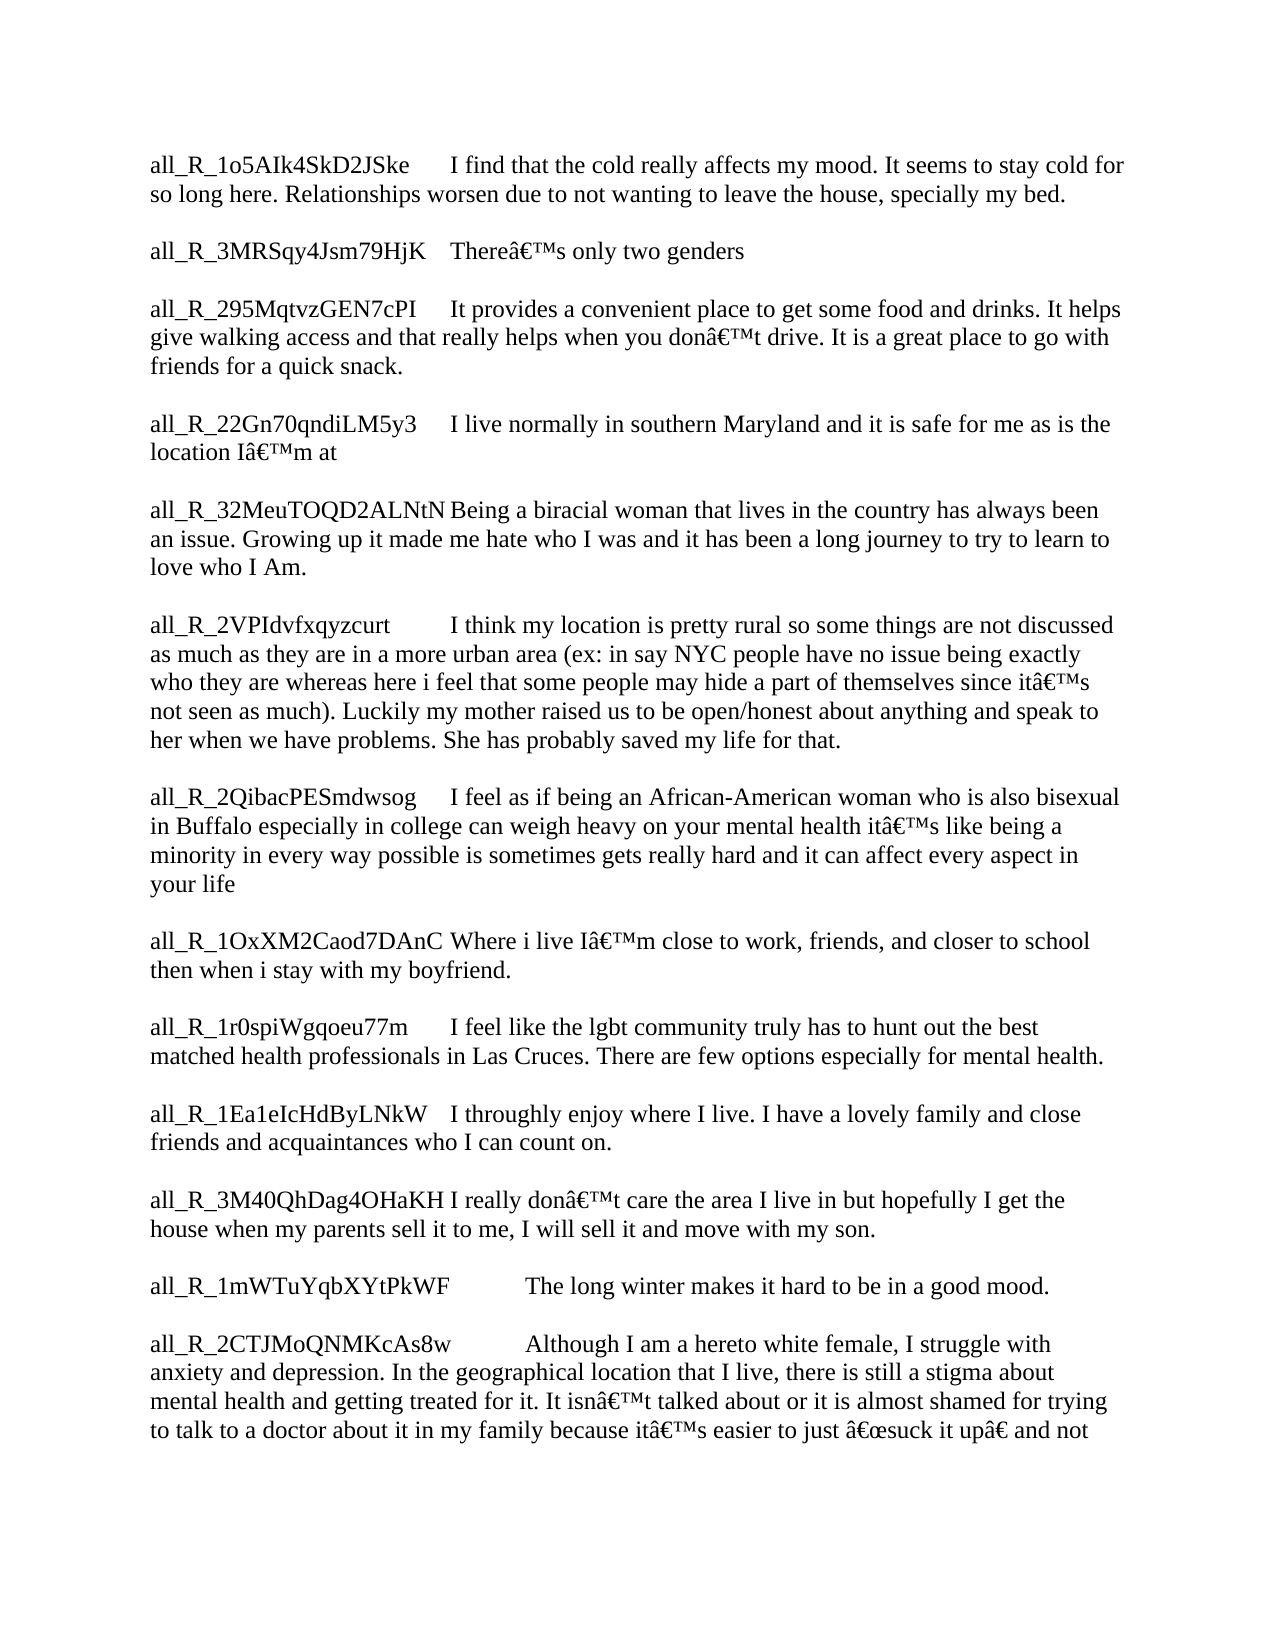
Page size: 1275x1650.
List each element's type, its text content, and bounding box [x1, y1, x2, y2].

text all_R_3M40QhDag4OHaKH I really donâ€™t care the area I live in but hopefully I get the house when my parents sell it to me, I will sell it and move with my son. [150, 1185, 1125, 1242]
text all_R_1OxXM2Caod7DAnC Where i live Iâ€™m close to work, friends, and closer to school then when i stay with my boyfriend. [150, 926, 1125, 984]
text all_R_32MeuTOQD2ALNtN Being a biracial woman that lives in the country has always been an issue. Growing up it made me hate who I was and it has been a long journey to try to learn to love who I Am. [150, 495, 1125, 581]
text all_R_3MRSqy4Jsm79HjK Thereâ€™s only two genders [150, 236, 1125, 265]
text all_R_22Gn70qndiLM5y3 I live normally in southern Maryland and it is safe for me as is the location Iâ€™m at [150, 409, 1125, 466]
text all_R_1r0spiWgqoeu77m I feel like the lgbt community truly has to hunt out the best matched health professionals in Las Cruces. There are few options especially for mental health. [150, 1012, 1125, 1070]
text all_R_295MqtvzGEN7cPI It provides a convenient place to get some food and drinks. It helps give walking access and that really helps when you donâ€™t drive. It is a great place to go with friends for a quick snack. [150, 294, 1125, 380]
text all_R_1o5AIk4SkD2JSke I find that the cold really affects my mood. It seems to stay cold for so long here. Relationships worsen due to not wanting to leave the house, specially my bed. [150, 150, 1125, 207]
text all_R_1Ea1eIcHdByLNkW I throughly enjoy where I live. I have a lovely family and close friends and acquaintances who I can count on. [150, 1099, 1125, 1156]
text all_R_2QibacPESmdwsog I feel as if being an African-American woman who is also bisexual in Buffalo especially in college can weigh heavy on your mental health itâ€™s like being a minority in every way possible is sometimes gets really hard and it can affect every aspect in your life [150, 782, 1125, 897]
text all_R_1mWTuYqbXYtPkWF The long winter makes it hard to be in a good mood. [150, 1271, 1125, 1300]
text all_R_2VPIdvfxqyzcurt I think my location is pretty rural so some things are not discussed as much as they are in a more urban area (ex: in say NYC people have no issue being exactly who they are whereas here i feel that some people may hide a part of themselves since itâ€™s not seen as much). Luckily my mother raised us to be open/honest about anything and speak to her when we have problems. She has probably saved my life for that. [150, 610, 1125, 754]
